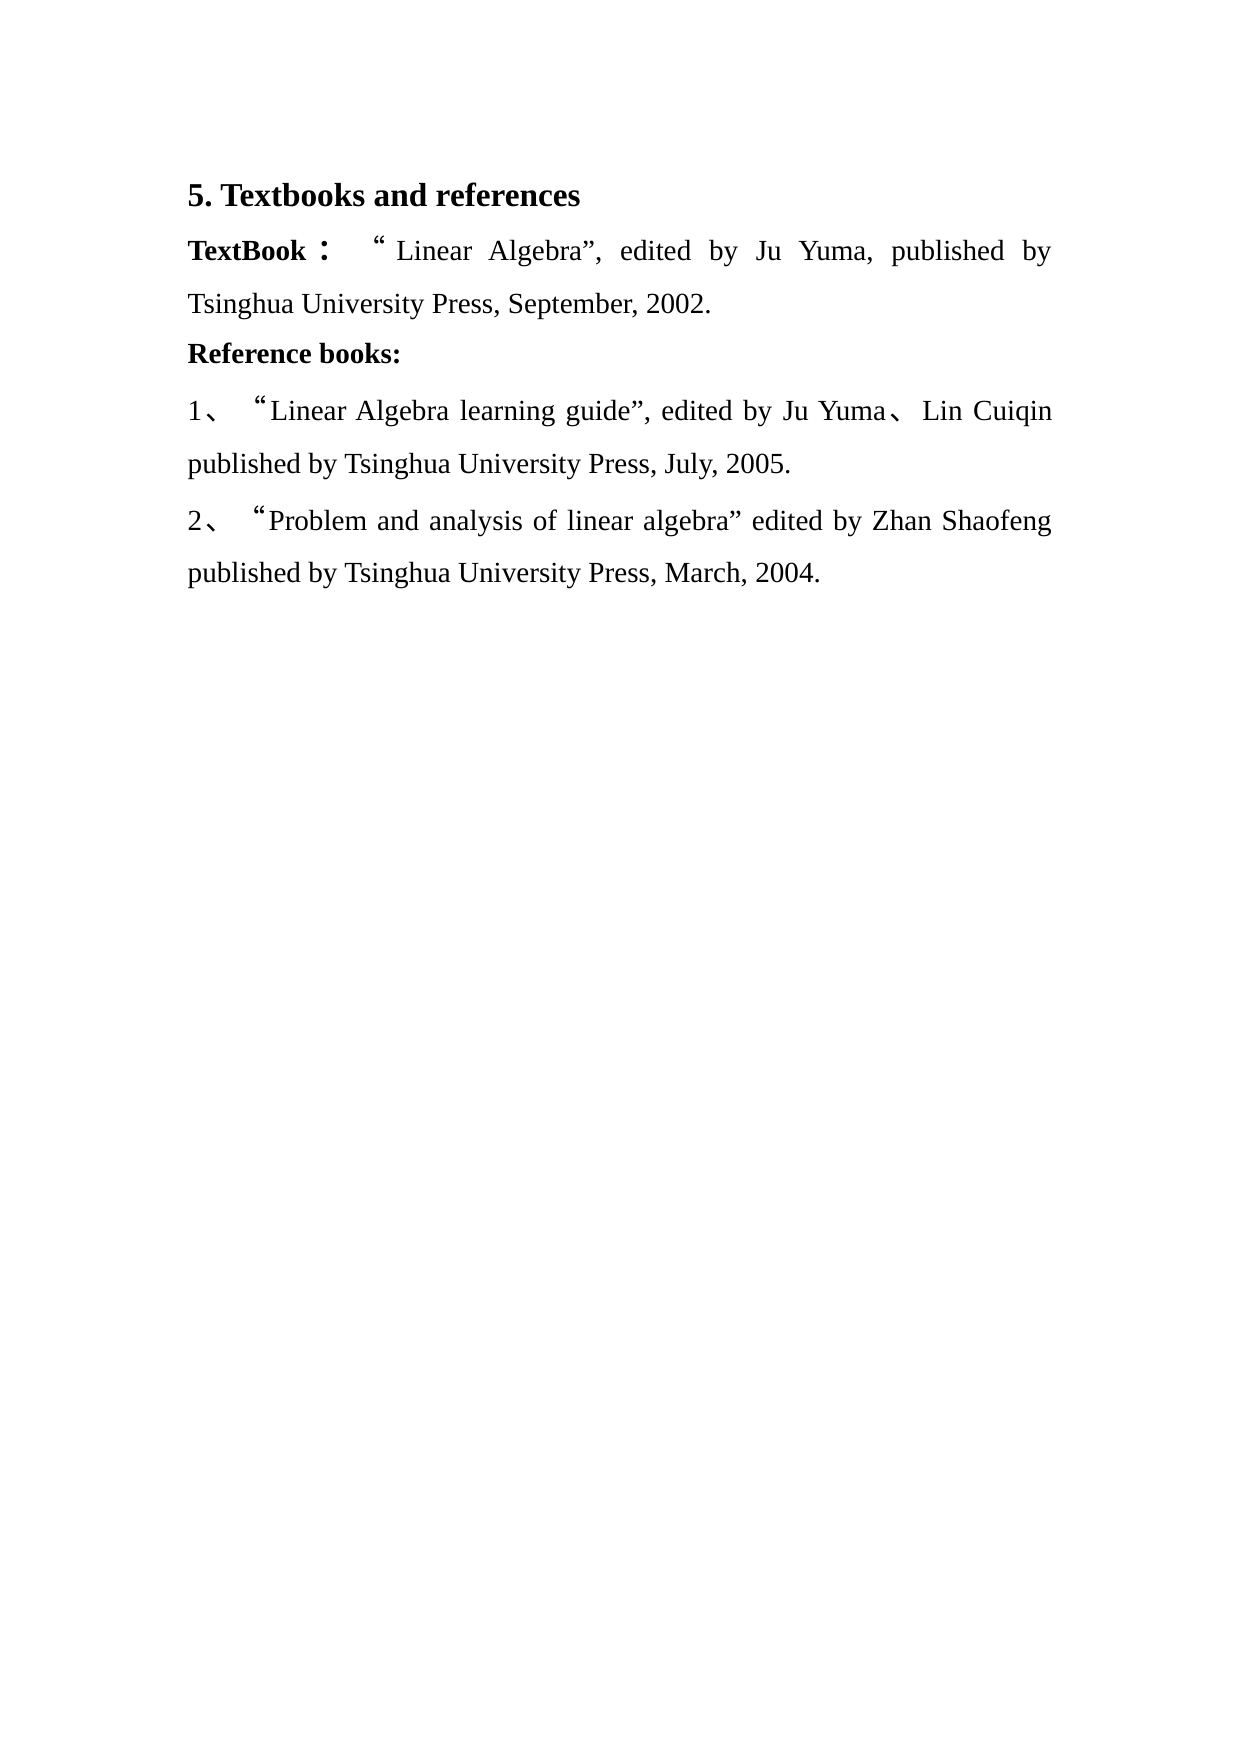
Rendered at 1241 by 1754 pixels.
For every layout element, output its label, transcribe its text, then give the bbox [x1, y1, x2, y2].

text 1、“Linear Algebra learning guide”, edited by Ju Yuma、Lin Cuiqin published by Tsinghua University Press, July, 2005. [187, 387, 1053, 479]
text 5. Textbooks and references [187, 162, 1053, 227]
text Reference books: [187, 336, 1053, 370]
text TextBook：“Linear Algebra”, edited by Ju Yuma, published by Tsinghua University Press, September, 2002. [187, 227, 1053, 319]
text 2、“Problem and analysis of linear algebra” edited by Zhan Shaofeng published by Tsinghua University Press, March, 2004. [187, 496, 1053, 589]
